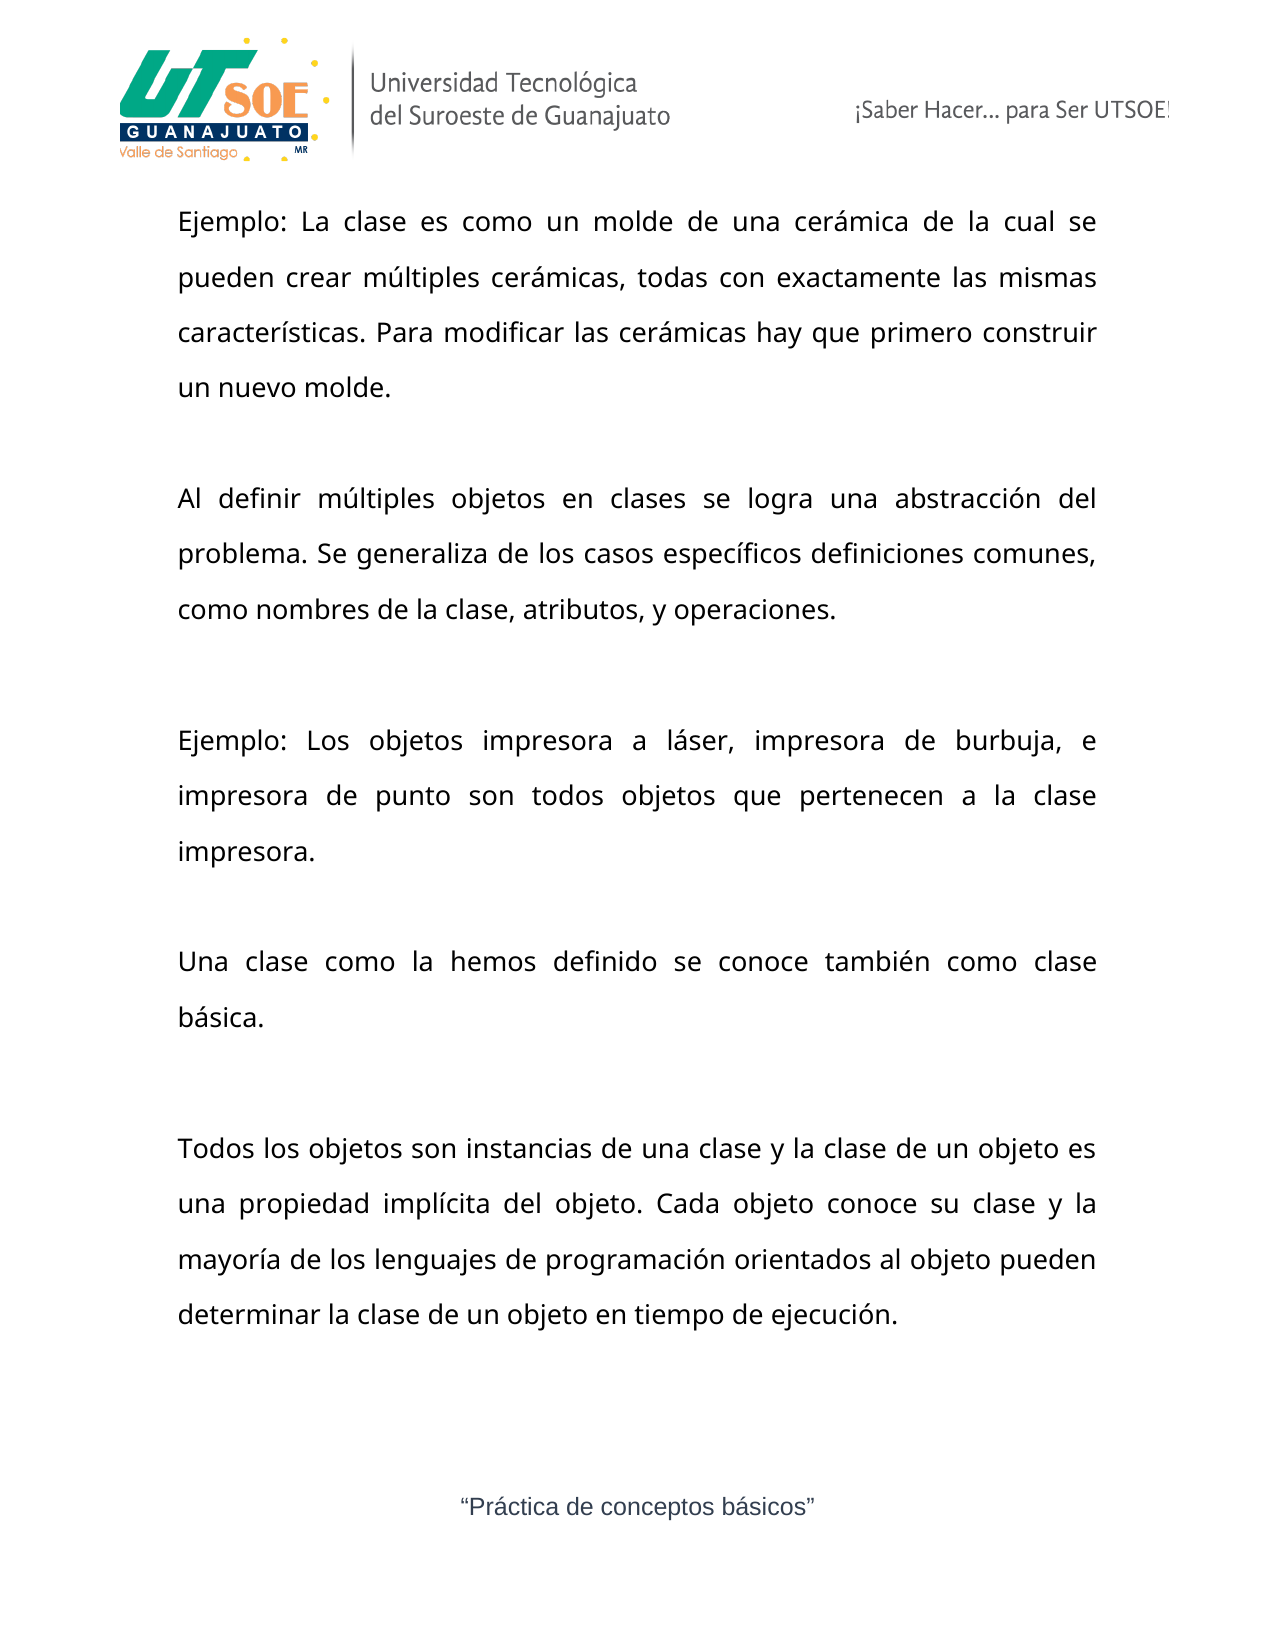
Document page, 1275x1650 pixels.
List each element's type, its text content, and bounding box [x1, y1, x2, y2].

text Una clase como la hemos definido se conoce también como clase básica. [177, 943, 1098, 1035]
picture [118, 37, 1169, 161]
text Al definir múltiples objetos en clases se logra una abstracción del problema. Se generaliza de los casos específicos definiciones comunes, como nombres de la clase, atributos, y operaciones. [177, 479, 1098, 627]
text Ejemplo: La clase es como un molde de una cerámica de la cual se pueden crear múltiples cerámicas, todas con exactamente las mismas características. Para modificar las cerámicas hay que primero construir un nuevo molde. [177, 203, 1098, 406]
text Todos los objetos son instancias de una clase y la clase de un objeto es una propiedad implícita del objeto. Cada objeto conoce su clase y la mayoría de los lenguajes de programación orientados al objeto pueden determinar la clase de un objeto en tiempo de ejecución. [177, 1129, 1098, 1332]
text Ejemplo: Los objetos impresora a láser, impresora de burbuja, e impresora de punto son todos objetos que pertenecen a la clase impresora. [177, 722, 1098, 869]
